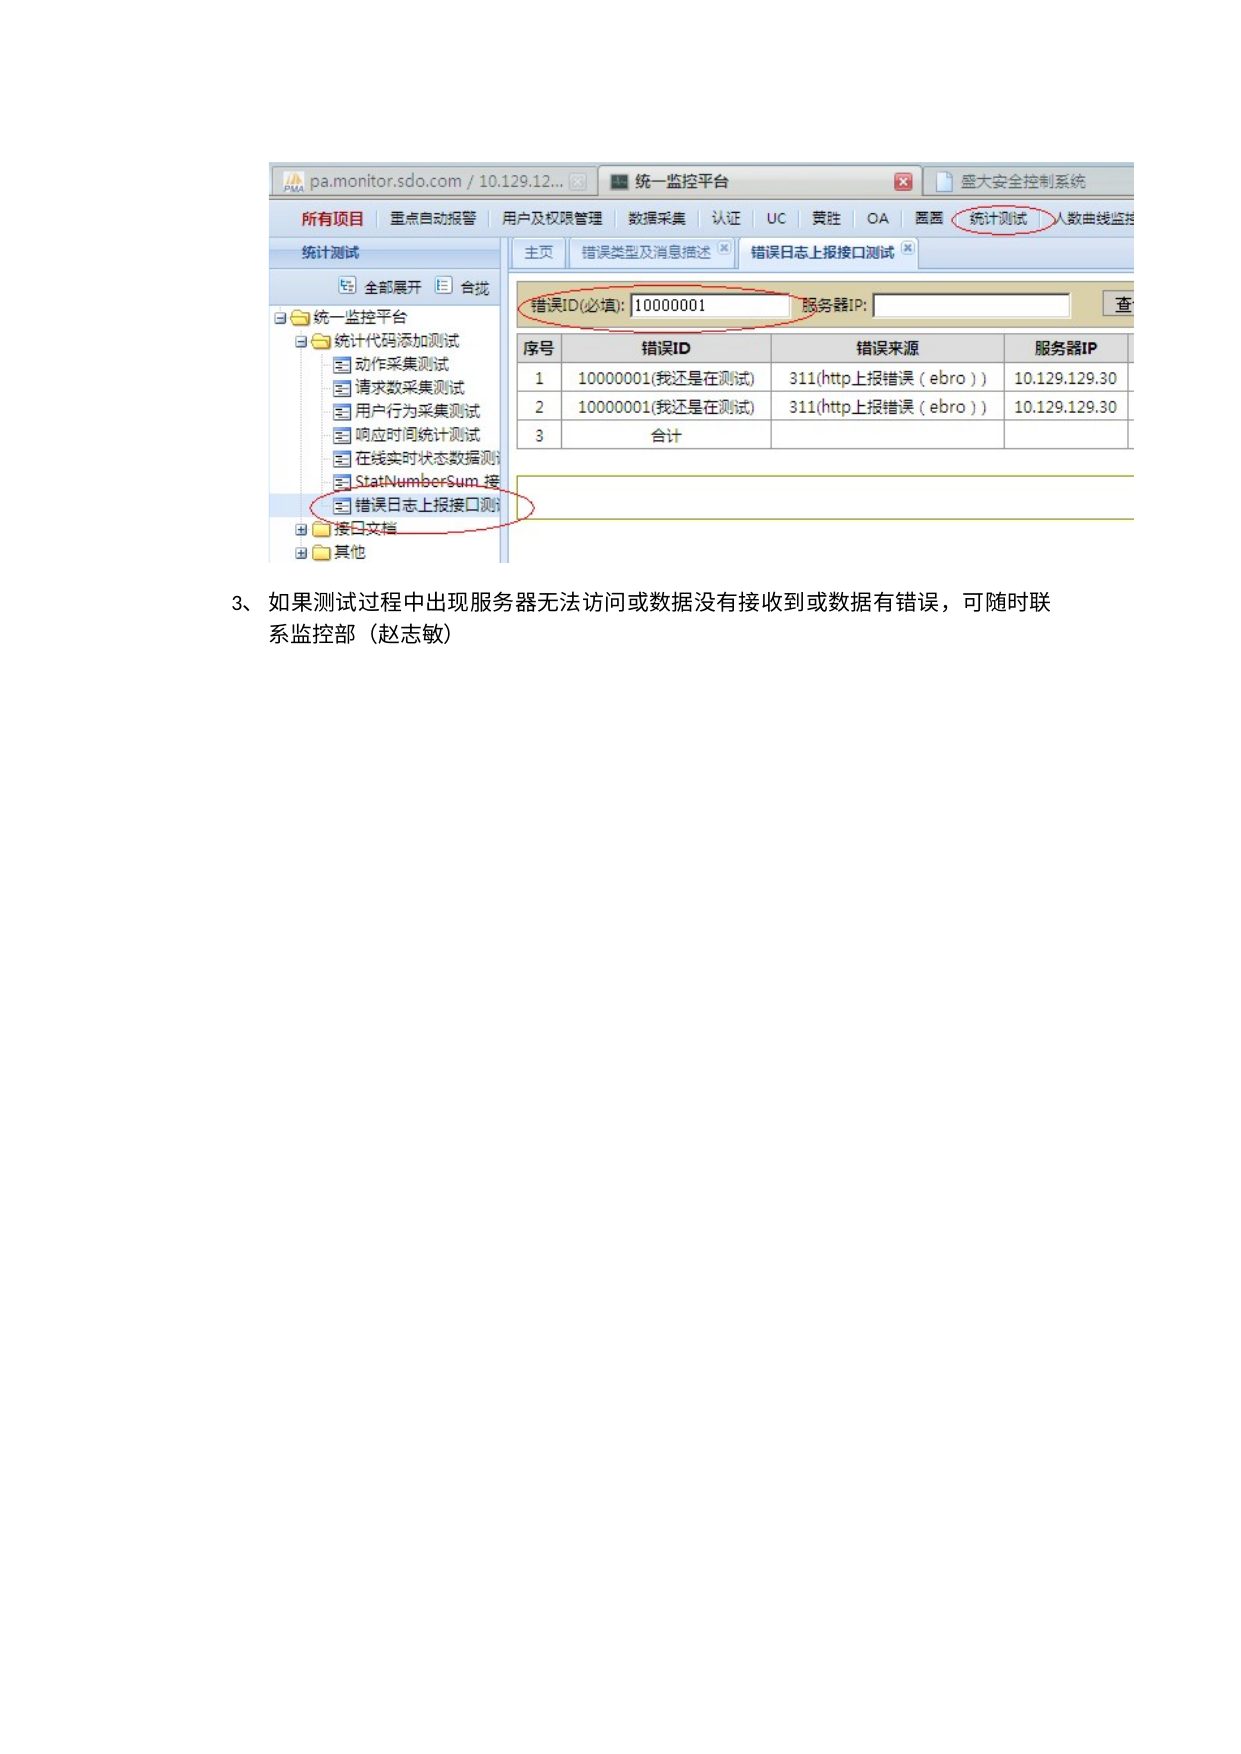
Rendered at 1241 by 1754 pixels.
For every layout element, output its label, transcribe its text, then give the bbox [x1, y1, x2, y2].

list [231, 162, 1053, 584]
list 如果测试过程中出现服务器无法访问或数据没有接收到或数据有错误，可随时联系监控部（赵志敏） [231, 584, 1053, 649]
picture [268, 162, 1134, 563]
